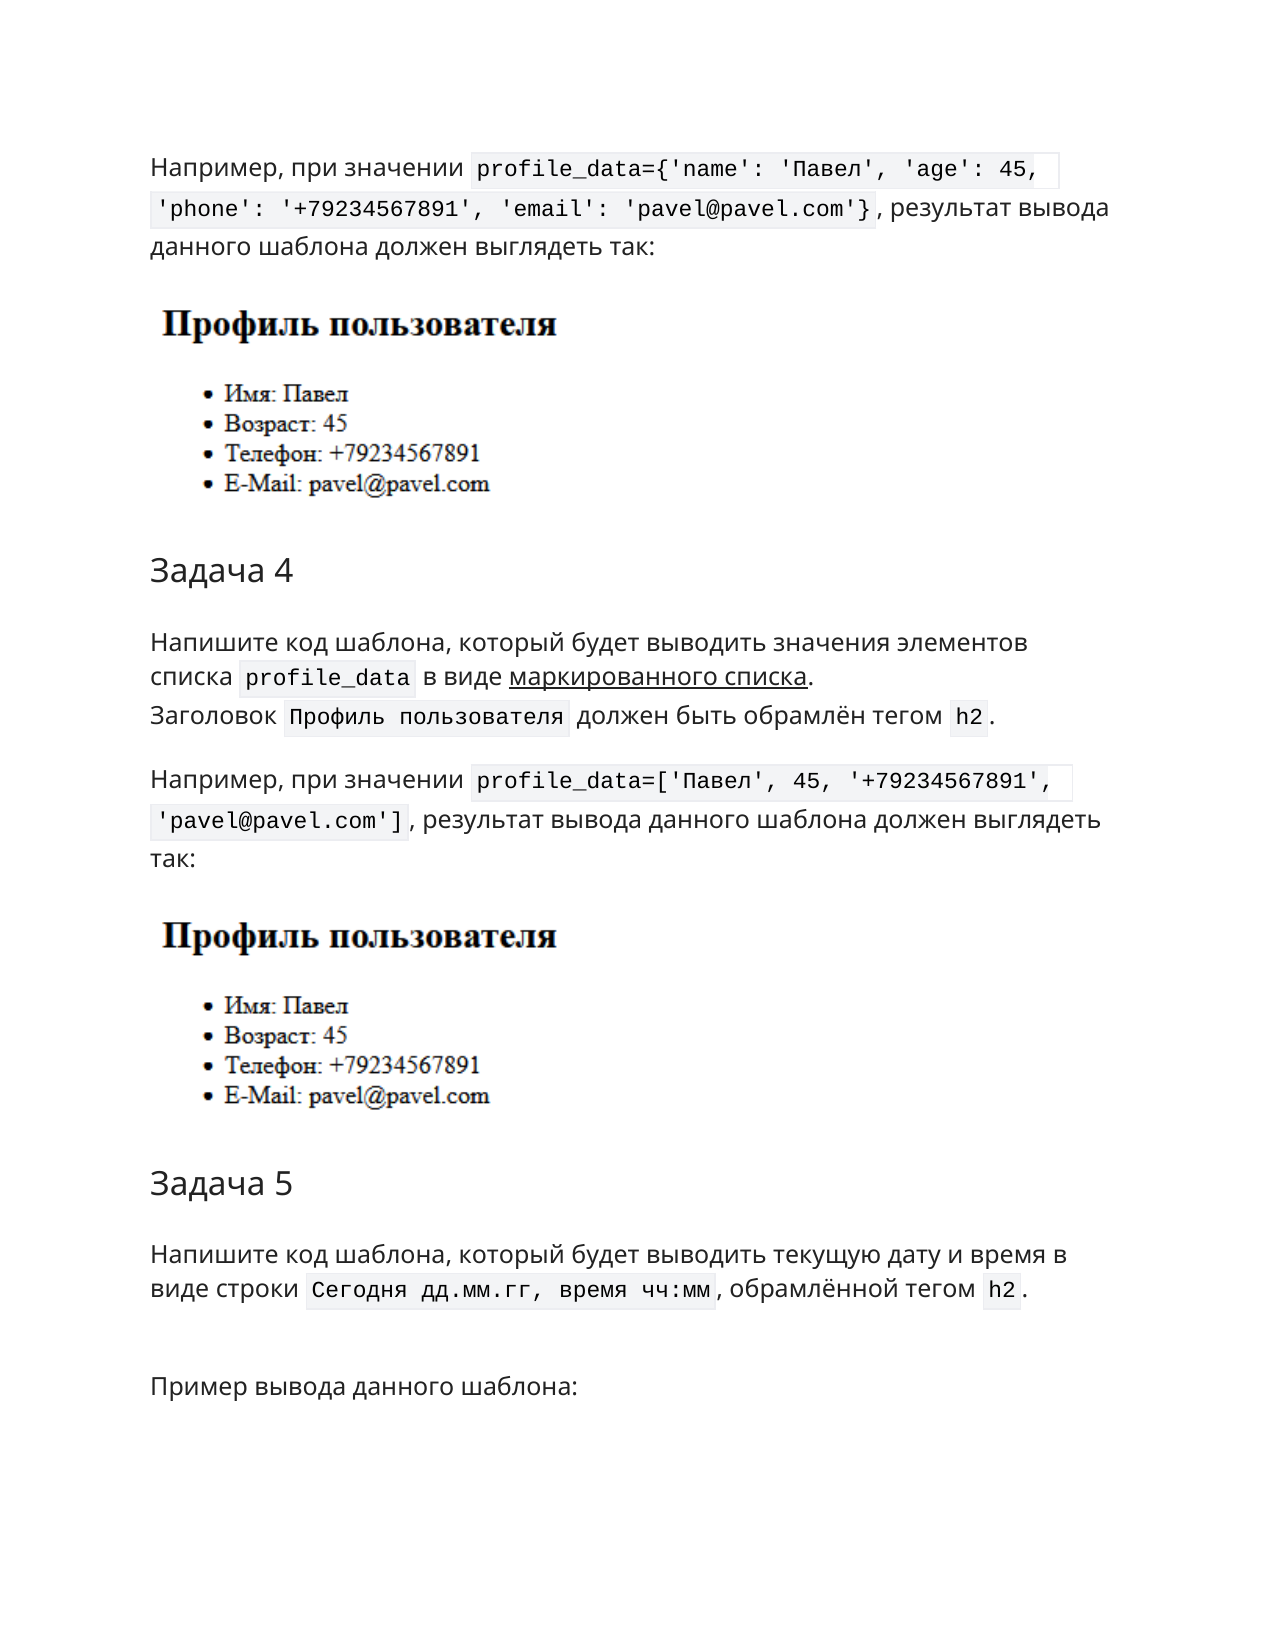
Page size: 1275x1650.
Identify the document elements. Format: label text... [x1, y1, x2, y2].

text Напишите код шаблона, который будет выводить текущую дату и время в виде строки Сегодня дд.мм.гг, время чч:мм, обрамлённой тегом h2. [150, 1237, 1125, 1310]
subtitle Задача 4 [150, 547, 1125, 593]
text Например, при значении profile_data={'name': 'Павел', 'age': 45, 'phone': '+79234567891', 'email': 'pavel@pavel.com'}, результат вывода данного шаблона должен выглядеть так: [150, 150, 1125, 263]
picture [150, 900, 932, 1135]
subtitle Задача 5 [150, 1159, 1125, 1205]
text Например, при значении profile_data=['Павел', 45, '+79234567891', 'pavel@pavel.com'], результат вывода данного шаблона должен выглядеть так: [150, 762, 1125, 875]
picture [150, 287, 932, 523]
text Пример вывода данного шаблона: [150, 1335, 1125, 1403]
text Напишите код шаблона, который будет выводить значения элементов списка profile_data в виде маркированного списка. Заголовок Профиль пользователя должен быть обрамлён тегом h2. [150, 624, 1125, 737]
